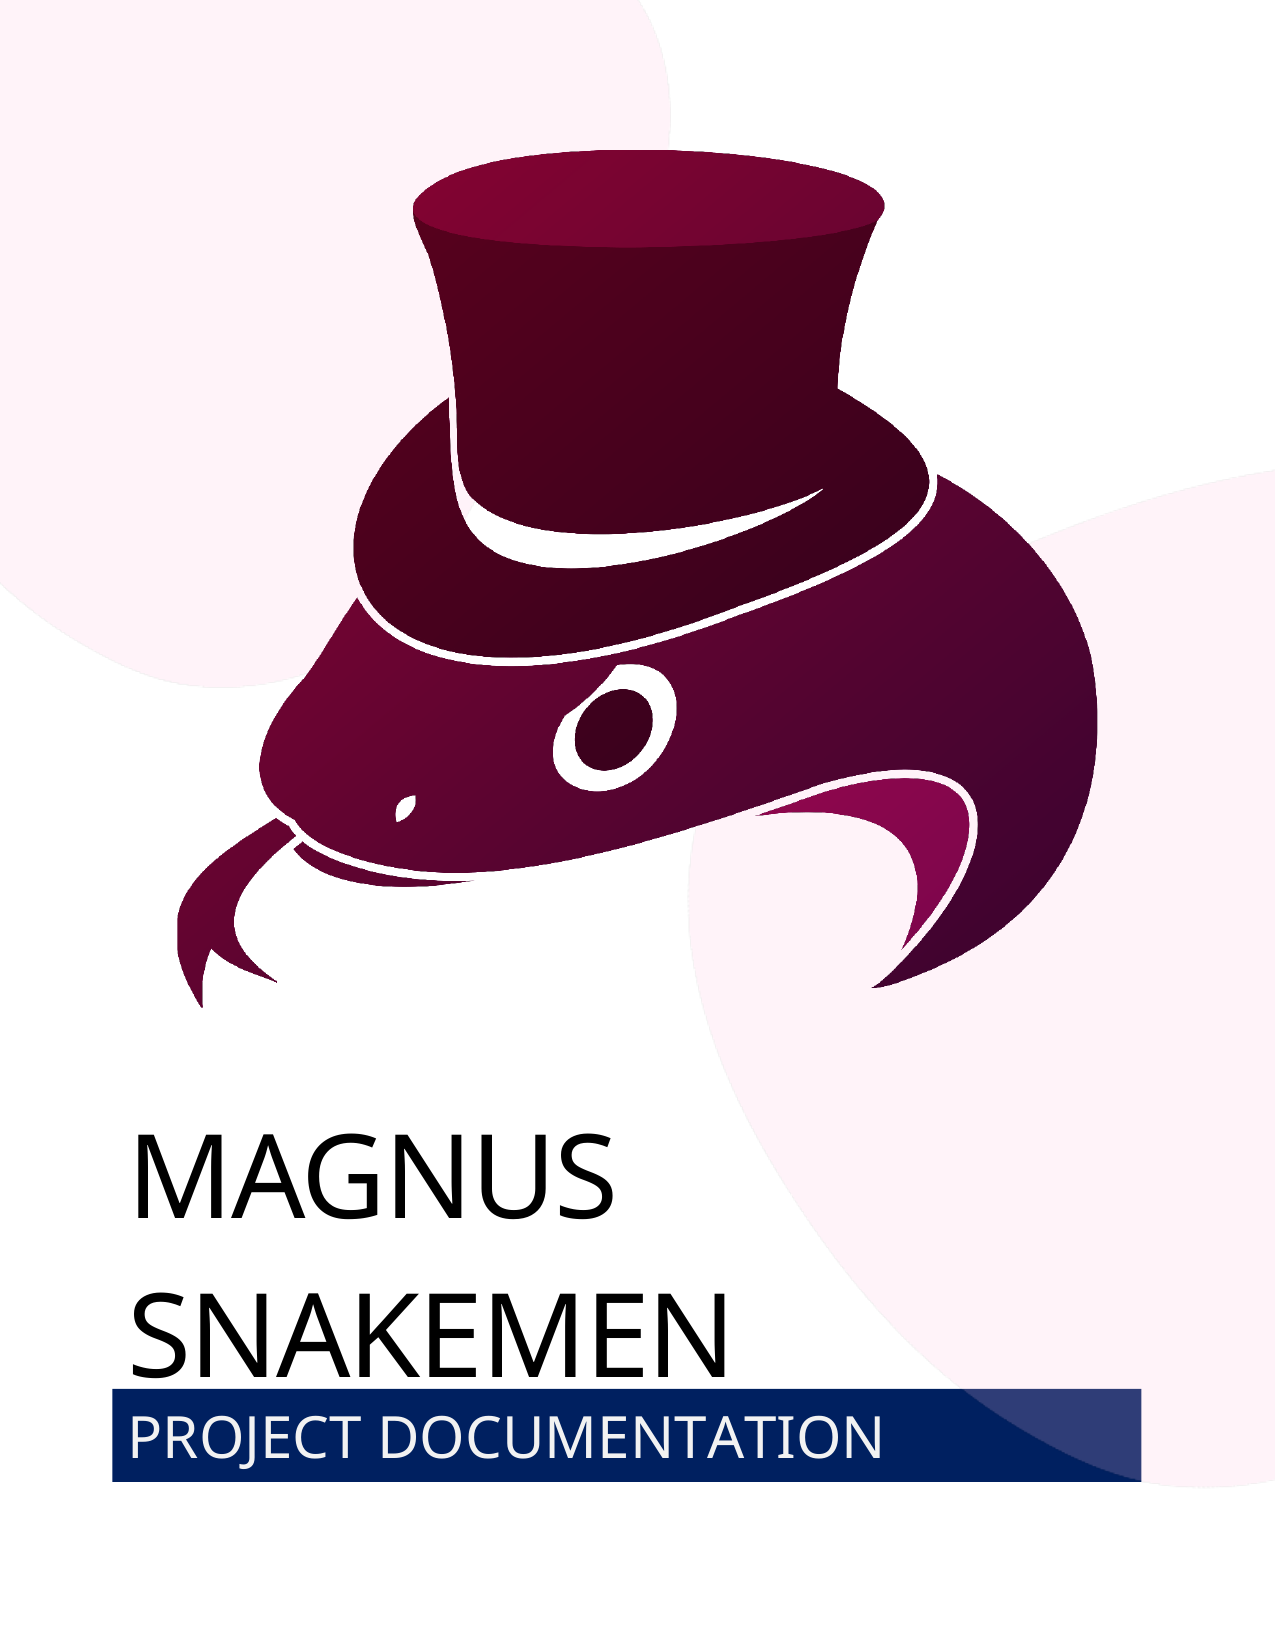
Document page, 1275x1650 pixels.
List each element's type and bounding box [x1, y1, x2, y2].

picture [175, 150, 1098, 1006]
